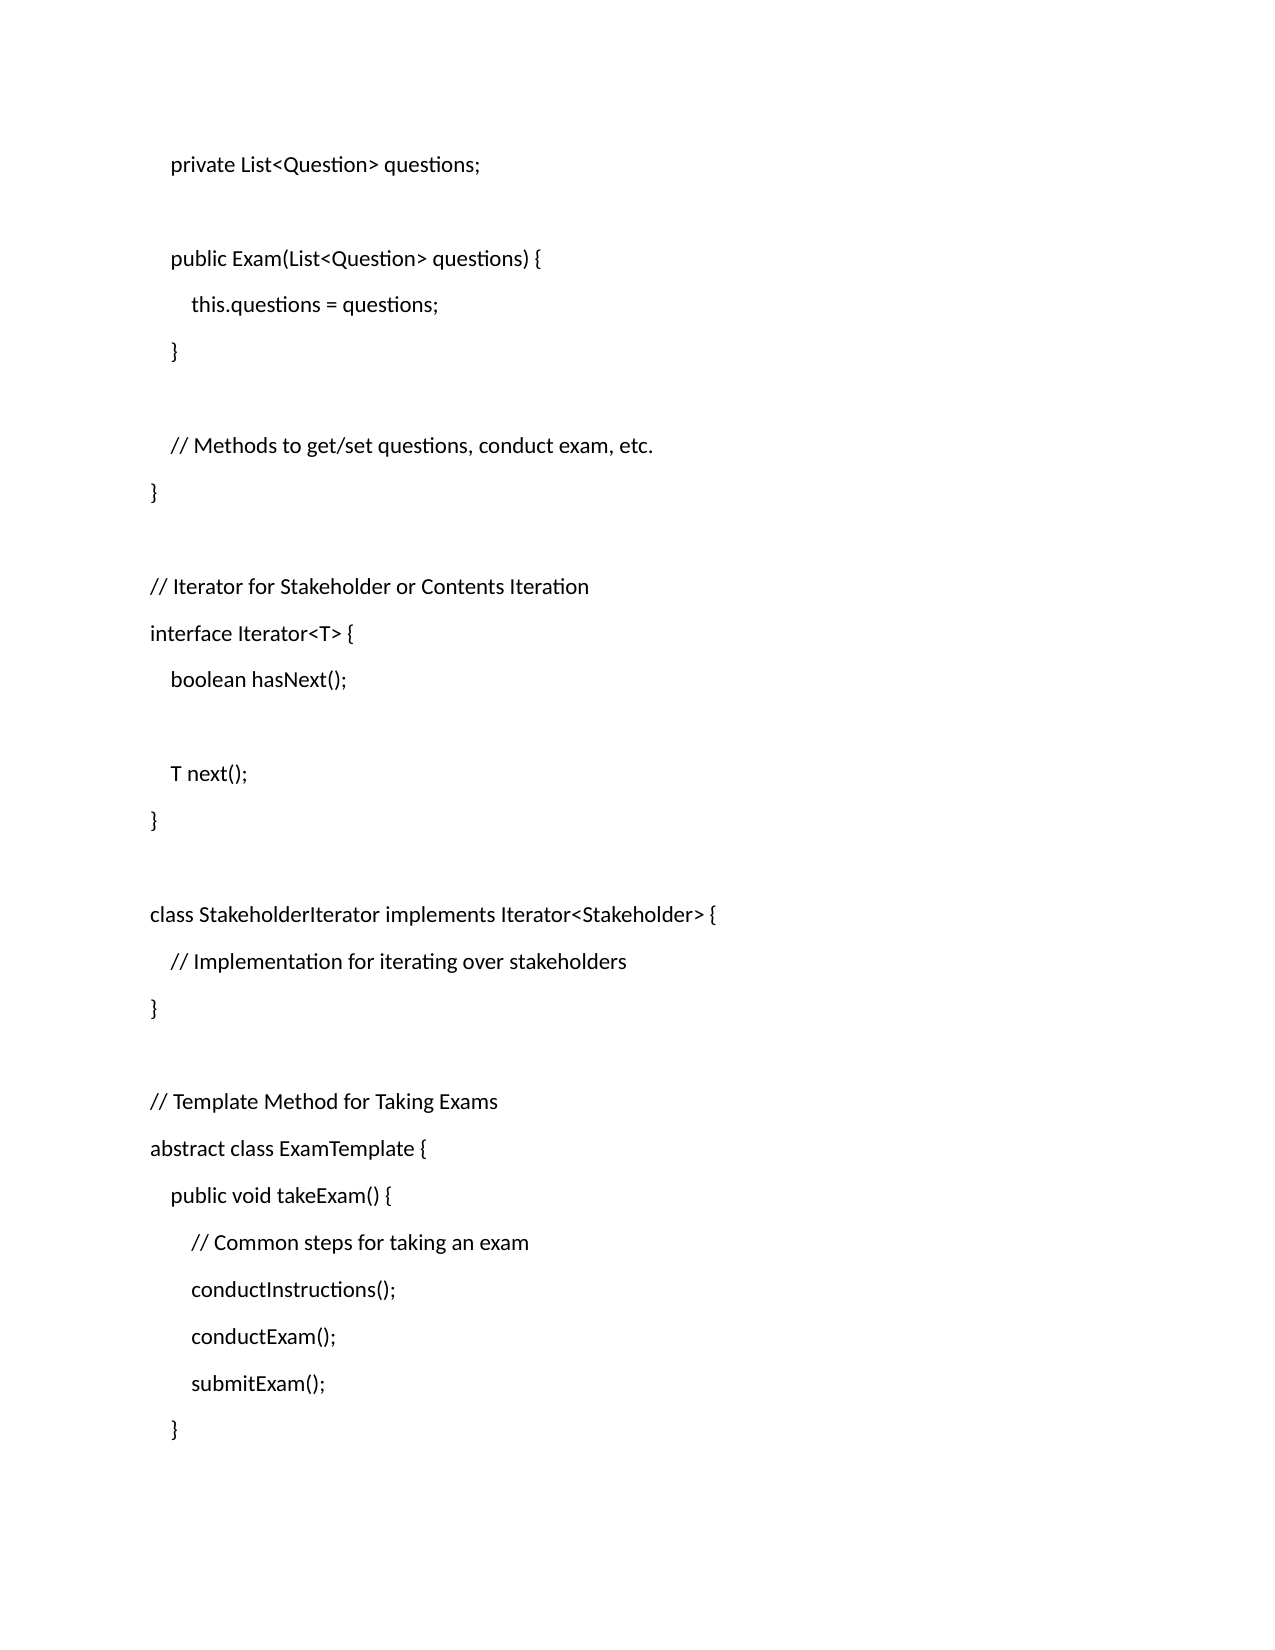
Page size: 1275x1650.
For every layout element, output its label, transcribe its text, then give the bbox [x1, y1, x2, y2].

text } [150, 1416, 1125, 1444]
text private List<Question> questions; [150, 150, 1125, 178]
text this.questions = questions; [150, 291, 1125, 319]
text abstract class ExamTemplate { [150, 1134, 1125, 1162]
text submitExam(); [150, 1369, 1125, 1397]
text public void takeExam() { [150, 1181, 1125, 1209]
text public Exam(List<Question> questions) { [150, 244, 1125, 272]
text class StakeholderIterator implements Iterator<Stakeholder> { [150, 900, 1125, 928]
text // Methods to get/set questions, conduct exam, etc. [150, 431, 1125, 459]
text } [150, 806, 1125, 834]
text // Common steps for taking an exam [150, 1228, 1125, 1256]
text conductInstructions(); [150, 1275, 1125, 1303]
text boolean hasNext(); [150, 666, 1125, 694]
text } [150, 337, 1125, 366]
text interface Iterator<T> { [150, 619, 1125, 647]
text // Template Method for Taking Exams [150, 1087, 1125, 1116]
text } [150, 478, 1125, 506]
text // Iterator for Stakeholder or Contents Iteration [150, 572, 1125, 600]
text // Implementation for iterating over stakeholders [150, 947, 1125, 975]
text } [150, 994, 1125, 1022]
text conductExam(); [150, 1322, 1125, 1350]
text T next(); [150, 759, 1125, 787]
